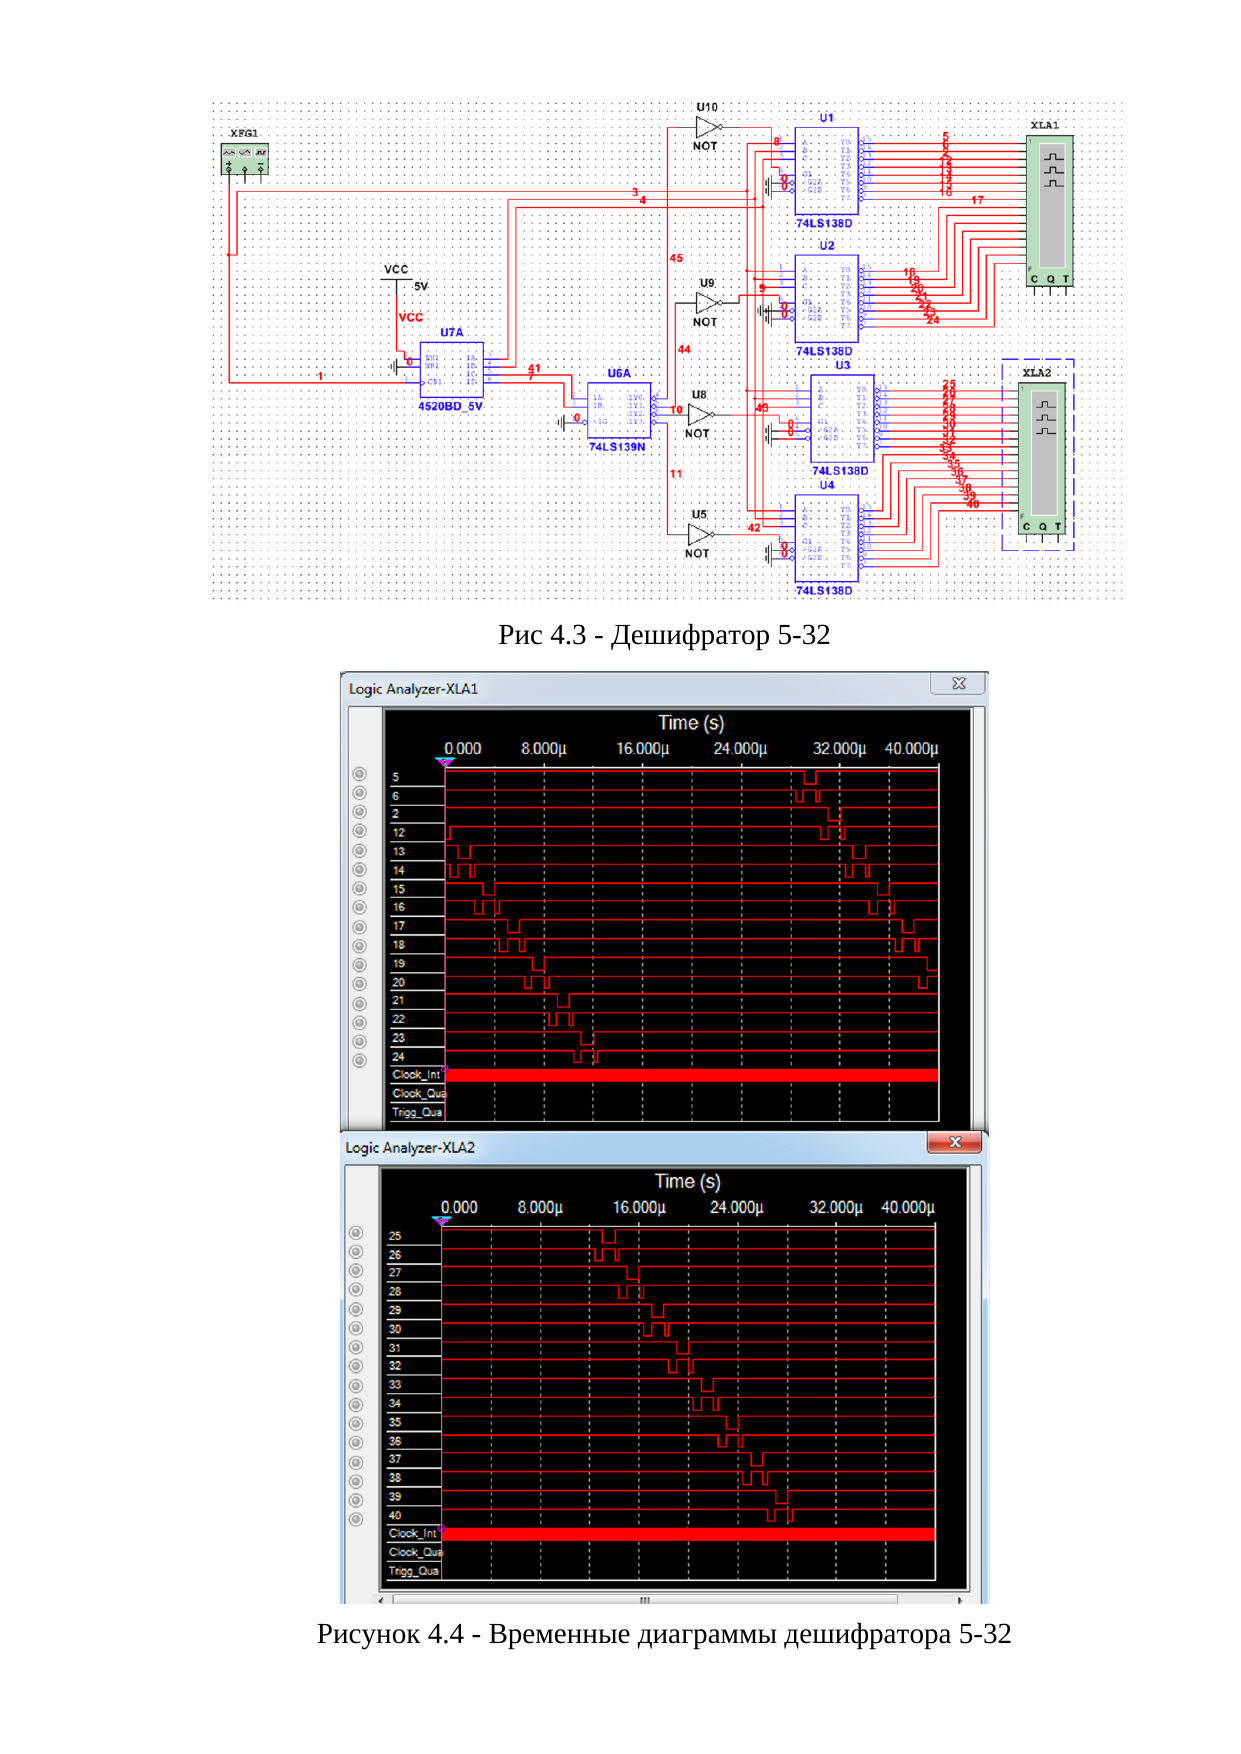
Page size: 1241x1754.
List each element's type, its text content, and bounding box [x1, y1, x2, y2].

picture [339, 671, 990, 1604]
text Рисунок 4.4 - Временные диаграммы дешифратора 5-32 [148, 1616, 1181, 1649]
text Рис 4.3 - Дешифратор 5-32 [148, 617, 1181, 651]
picture [206, 99, 1123, 606]
